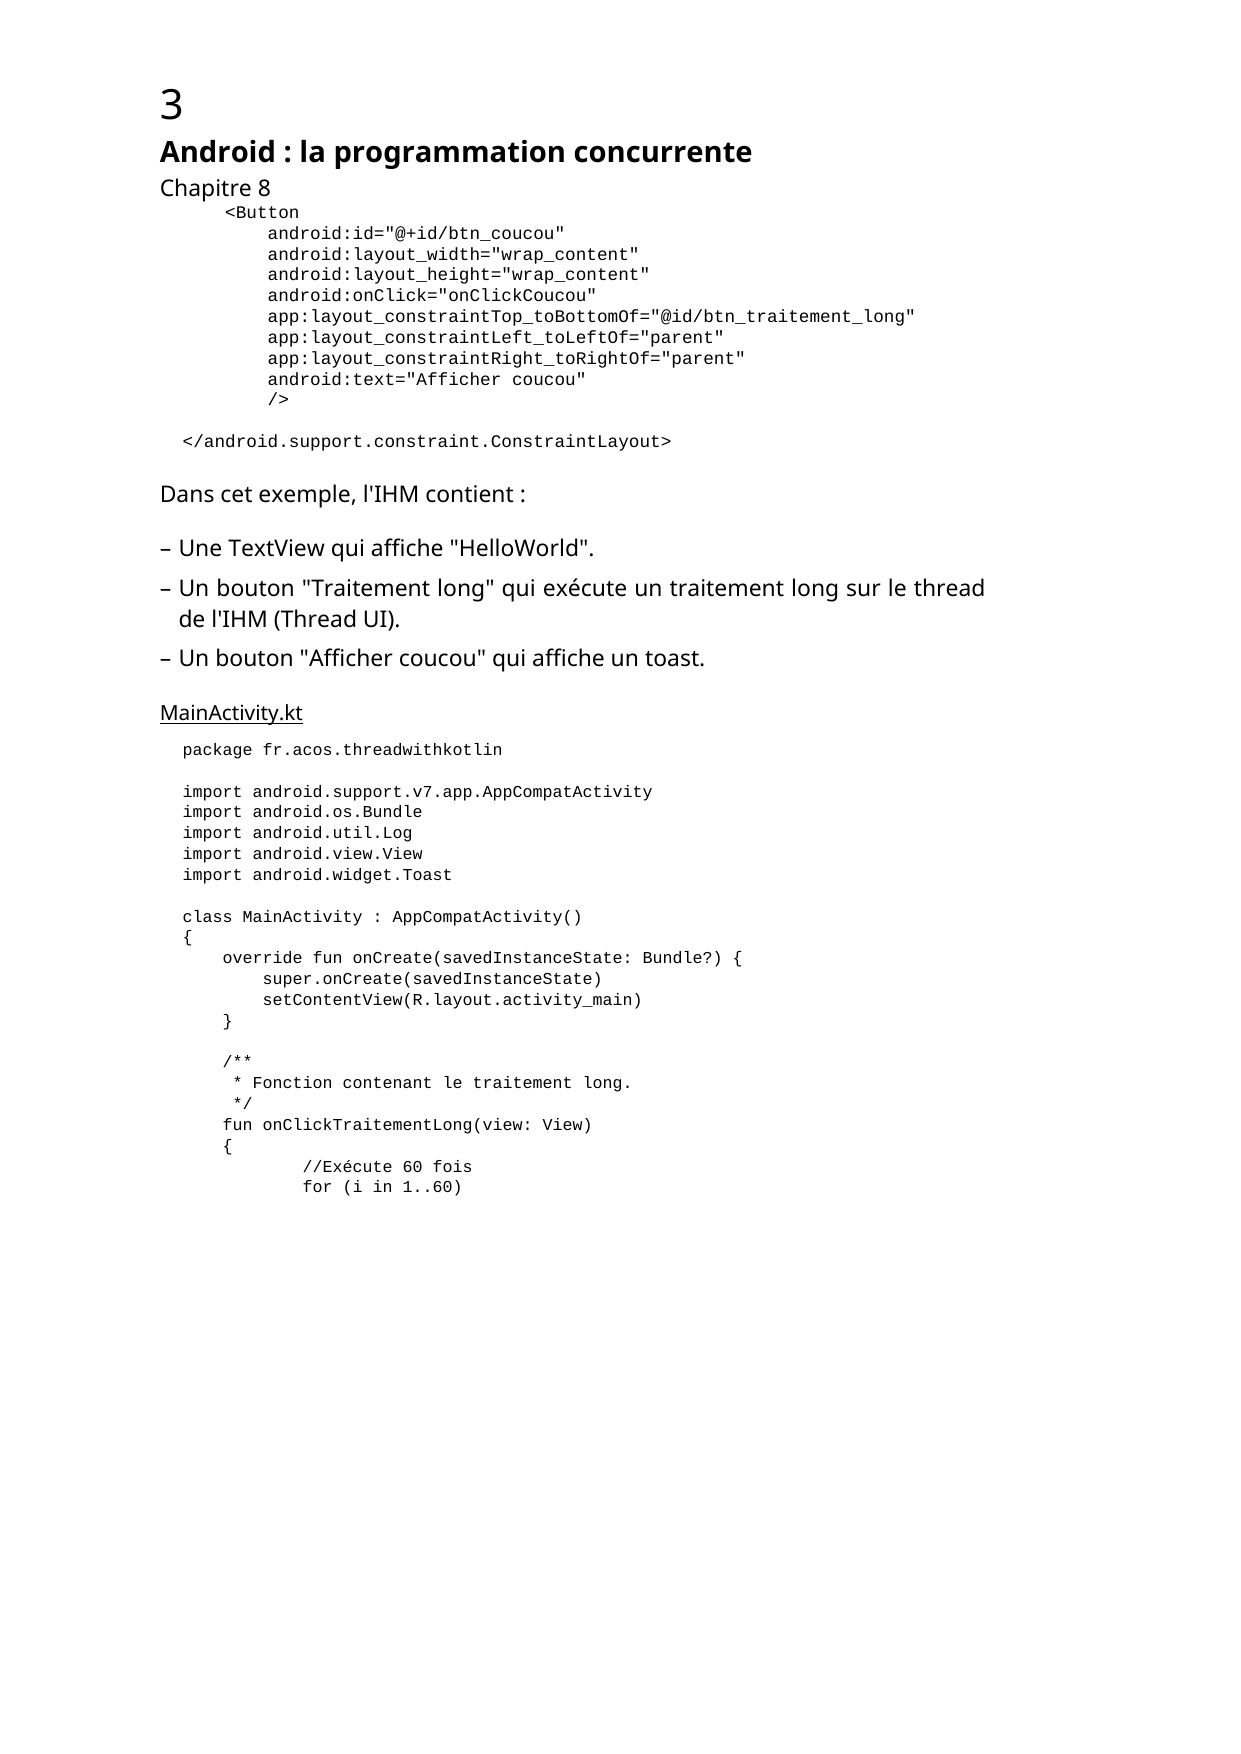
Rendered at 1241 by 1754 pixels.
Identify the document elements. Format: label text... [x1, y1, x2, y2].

text Dans cet exemple, l'IHM contient : [159, 478, 986, 509]
text <?xml version="1.0" encoding="utf-8"?> <android.support.constraint.ConstraintLayout xmlns:android="http://schemas.android.com/apk/res/android" xmlns:app="http://schemas.android.com/apk/res-auto" xmlns:tools="http://schemas.android.com/tools" android:layout_width="match_parent" android:layout_height="match_parent" tools:context="fr.acos.threadwithkotlin.MainActivity"> <TextView android:id="@+id/tv_hello" android:layout_width="wrap_content" android:layout_height="wrap_content" android:text="Hello World!" app:layout_constraintBottom_toBottomOf="parent" app:layout_constraintLeft_toLeftOf="parent" app:layout_constraintRight_toRightOf="parent" app:layout_constraintTop_toTopOf="parent" /> <Button android:id="@+id/btn_traitement_long" android:layout_width="wrap_content" android:layout_height="wrap_content" android:onClick="onClickTraitementLong" app:layout_constraintTop_toBottomOf="@id/tv_hello" app:layout_constraintLeft_toLeftOf="parent" app:layout_constraintRight_toRightOf="parent" android:text="Traitement long" /> <Button android:id="@+id/btn_coucou" android:layout_width="wrap_content" android:layout_height="wrap_content" android:onClick="onClickCoucou" app:layout_constraintTop_toBottomOf="@id/btn_traitement_long" app:layout_constraintLeft_toLeftOf="parent" app:layout_constraintRight_toRightOf="parent" android:text="Afficher coucou" /> </android.support.constraint.ConstraintLayout> [182, 203, 986, 453]
list Un bouton "Traitement long" qui exécute un traitement long sur le thread de l'IHM (Thread UI). [159, 571, 986, 634]
list Un bouton "Afficher coucou" qui affiche un toast. [159, 642, 986, 673]
list Une TextView qui affiche "HelloWorld". [159, 532, 986, 563]
text package fr.acos.threadwithkotlin import android.support.v7.app.AppCompatActivity import android.os.Bundle import android.util.Log import android.view.View import android.widget.Toast class MainActivity : AppCompatActivity() { override fun onCreate(savedInstanceState: Bundle?) { super.onCreate(savedInstanceState) setContentView(R.layout.activity_main) } /** * Fonction contenant le traitement long. */ fun onClickTraitementLong(view: View) { //Exécute 60 fois for (i in 1..60) { //Fait dormir le thread UI 1 seconde Thread.sleep(1000) //Affichage dans les logs de l'évolution de l'exécution Log.i("XXX","Evolution : $i / 60") } } /** * Fonction permettant de voir la réactivité de l'IHM */ fun onClickCoucou(view: View) { //Affichage d'un toast Toast.makeText(this,"Coucou",toast.LENGTH_LONG).show(); } } [182, 739, 986, 1198]
text MainActivity.kt [159, 698, 986, 727]
